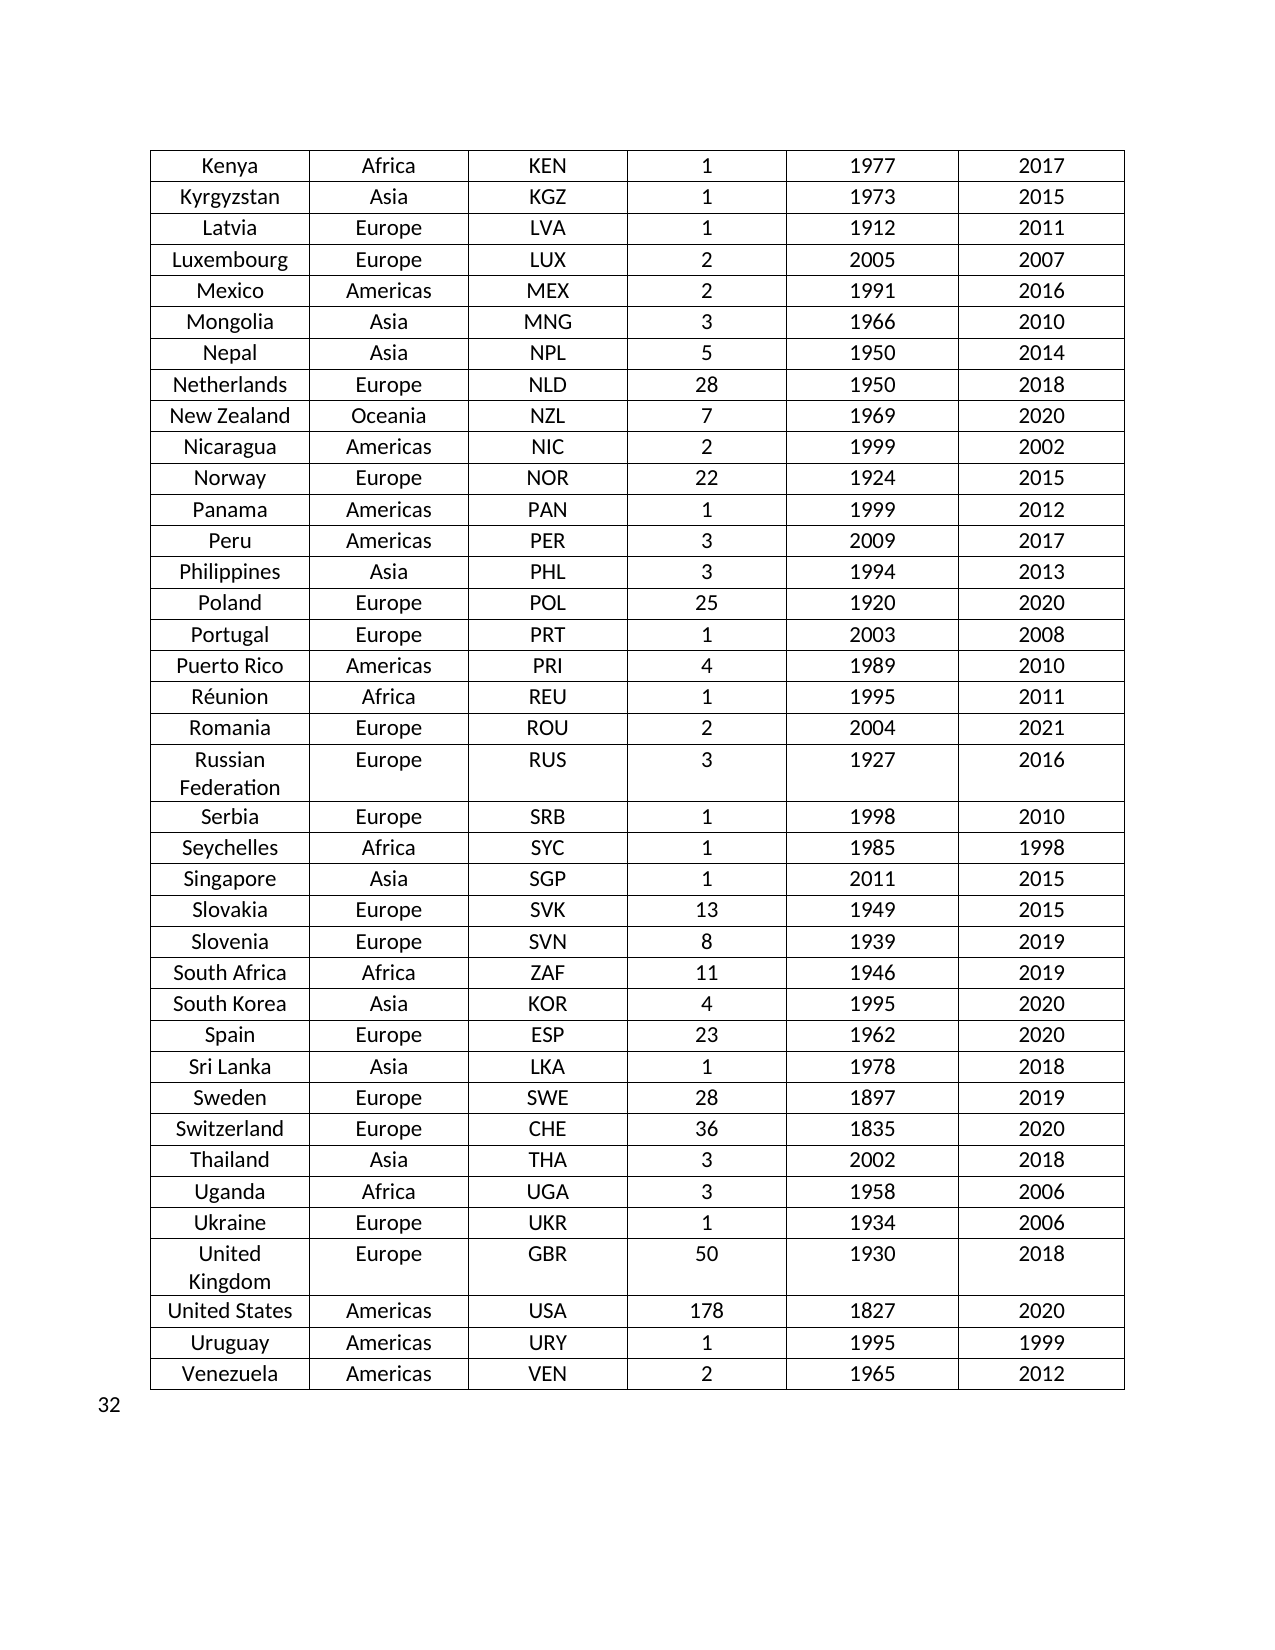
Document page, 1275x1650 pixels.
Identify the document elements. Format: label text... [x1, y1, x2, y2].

table_cell 1912 [787, 214, 958, 244]
table_cell 8 [628, 927, 786, 957]
table_cell 2020 [959, 401, 1124, 431]
table_cell 2008 [959, 620, 1124, 650]
table_cell 2018 [959, 370, 1124, 400]
table_cell SYC [469, 833, 627, 863]
table_cell 2017 [959, 526, 1124, 556]
table_cell 1950 [787, 339, 958, 369]
table_cell 28 [628, 1083, 786, 1113]
table_cell 5 [628, 339, 786, 369]
table_cell 2012 [959, 495, 1124, 525]
table_cell Réunion [151, 682, 309, 712]
table_cell 2019 [959, 958, 1124, 988]
table_cell 1966 [787, 307, 958, 337]
table_cell Europe [310, 1114, 468, 1144]
table_cell South Korea [151, 989, 309, 1019]
table_cell 2019 [959, 1083, 1124, 1113]
table_cell LKA [469, 1052, 627, 1082]
table_cell Sweden [151, 1083, 309, 1113]
table_cell 13 [628, 896, 786, 926]
table_cell Americas [310, 1296, 468, 1327]
table_cell Netherlands [151, 370, 309, 400]
table_cell 1 [628, 864, 786, 894]
table_cell Europe [310, 589, 468, 619]
table_cell 2 [628, 276, 786, 306]
table_cell 1989 [787, 651, 958, 681]
table_cell 2002 [959, 432, 1124, 462]
table_cell Spain [151, 1021, 309, 1051]
table_cell Africa [310, 958, 468, 988]
table_cell 1920 [787, 589, 958, 619]
table_cell Puerto Rico [151, 651, 309, 681]
table_cell 2020 [959, 1114, 1124, 1144]
table_cell MEX [469, 276, 627, 306]
table_cell GBR [469, 1239, 627, 1295]
table_cell 2015 [959, 896, 1124, 926]
table_cell 23 [628, 1021, 786, 1051]
table_cell CHE [469, 1114, 627, 1144]
table_cell 1978 [787, 1052, 958, 1082]
table_cell 2010 [959, 802, 1124, 832]
table_cell 2006 [959, 1177, 1124, 1207]
table_cell 36 [628, 1114, 786, 1144]
table_cell 4 [628, 651, 786, 681]
table_cell Mexico [151, 276, 309, 306]
table_cell USA [469, 1296, 627, 1327]
table_cell 1 [628, 151, 786, 181]
table_cell Europe [310, 214, 468, 244]
table_cell 2010 [959, 651, 1124, 681]
table_cell LVA [469, 214, 627, 244]
table_cell POL [469, 589, 627, 619]
table_cell Americas [310, 432, 468, 462]
table_cell Russian Federation [151, 745, 309, 801]
table_cell VEN [469, 1359, 627, 1389]
table_cell 1999 [959, 1328, 1124, 1358]
table_cell 28 [628, 370, 786, 400]
table_cell 1 [628, 620, 786, 650]
table_cell Oceania [310, 401, 468, 431]
table_cell 2 [628, 1359, 786, 1389]
table_cell 1 [628, 1052, 786, 1082]
table_cell 1897 [787, 1083, 958, 1113]
table_cell Mongolia [151, 307, 309, 337]
table_cell 1999 [787, 432, 958, 462]
table_cell Europe [310, 464, 468, 494]
table_cell NPL [469, 339, 627, 369]
table_cell 1 [628, 833, 786, 863]
table_cell Uganda [151, 1177, 309, 1207]
table_cell 2 [628, 432, 786, 462]
table_cell URY [469, 1328, 627, 1358]
table_cell 2010 [959, 307, 1124, 337]
table_cell LUX [469, 245, 627, 275]
table_cell 1998 [787, 802, 958, 832]
table_cell 25 [628, 589, 786, 619]
table_cell Nepal [151, 339, 309, 369]
table_cell THA [469, 1146, 627, 1176]
table_cell ROU [469, 714, 627, 744]
table_cell Europe [310, 1208, 468, 1238]
table_cell Switzerland [151, 1114, 309, 1144]
table_cell PRI [469, 651, 627, 681]
table_cell 1 [628, 1328, 786, 1358]
table_cell 2003 [787, 620, 958, 650]
table_cell 7 [628, 401, 786, 431]
table_cell Peru [151, 526, 309, 556]
table_cell Europe [310, 1083, 468, 1113]
table_cell REU [469, 682, 627, 712]
table_cell 2017 [959, 151, 1124, 181]
table_cell Ukraine [151, 1208, 309, 1238]
table_cell 2019 [959, 927, 1124, 957]
table_cell 1965 [787, 1359, 958, 1389]
table_cell 2 [628, 245, 786, 275]
table_cell 2018 [959, 1146, 1124, 1176]
table_cell Asia [310, 1146, 468, 1176]
table_cell Uruguay [151, 1328, 309, 1358]
table_cell UGA [469, 1177, 627, 1207]
table_cell 1 [628, 682, 786, 712]
table_cell 3 [628, 307, 786, 337]
table_cell Asia [310, 1052, 468, 1082]
table_cell Seychelles [151, 833, 309, 863]
table_cell 2015 [959, 464, 1124, 494]
table_cell 1946 [787, 958, 958, 988]
table_cell KOR [469, 989, 627, 1019]
table_cell Americas [310, 495, 468, 525]
table_cell 50 [628, 1239, 786, 1295]
table_cell Philippines [151, 557, 309, 587]
table_cell Asia [310, 339, 468, 369]
table_cell 1958 [787, 1177, 958, 1207]
table_cell NOR [469, 464, 627, 494]
table_cell 2020 [959, 989, 1124, 1019]
table_cell Asia [310, 557, 468, 587]
table_cell UKR [469, 1208, 627, 1238]
table_cell 11 [628, 958, 786, 988]
table_cell PHL [469, 557, 627, 587]
table_cell KGZ [469, 182, 627, 212]
table_cell Americas [310, 526, 468, 556]
table_cell Americas [310, 1328, 468, 1358]
table_cell Venezuela [151, 1359, 309, 1389]
table_cell Norway [151, 464, 309, 494]
table_cell New Zealand [151, 401, 309, 431]
table_cell 1950 [787, 370, 958, 400]
table_cell 2015 [959, 182, 1124, 212]
table_cell 1 [628, 495, 786, 525]
table_cell PAN [469, 495, 627, 525]
table_cell Europe [310, 714, 468, 744]
table_cell Europe [310, 245, 468, 275]
table_cell 178 [628, 1296, 786, 1327]
table_cell 1 [628, 1208, 786, 1238]
table_cell 1994 [787, 557, 958, 587]
table_cell 22 [628, 464, 786, 494]
table_cell KEN [469, 151, 627, 181]
table_cell 2004 [787, 714, 958, 744]
table_cell Panama [151, 495, 309, 525]
table_cell Nicaragua [151, 432, 309, 462]
table_cell 1927 [787, 745, 958, 801]
table_cell SVN [469, 927, 627, 957]
table_cell 2014 [959, 339, 1124, 369]
table_cell Asia [310, 307, 468, 337]
table_cell 2020 [959, 1296, 1124, 1327]
table_cell 1934 [787, 1208, 958, 1238]
table_cell 2015 [959, 864, 1124, 894]
table_cell 2 [628, 714, 786, 744]
table_cell Europe [310, 927, 468, 957]
table_cell 1995 [787, 989, 958, 1019]
table_cell Luxembourg [151, 245, 309, 275]
table_cell Asia [310, 182, 468, 212]
table_cell 1969 [787, 401, 958, 431]
table_cell Europe [310, 802, 468, 832]
table_cell MNG [469, 307, 627, 337]
table_cell 2013 [959, 557, 1124, 587]
table_cell 2018 [959, 1052, 1124, 1082]
table_cell PRT [469, 620, 627, 650]
table_cell Africa [310, 833, 468, 863]
table_cell 1977 [787, 151, 958, 181]
table_cell Europe [310, 620, 468, 650]
table_cell United States [151, 1296, 309, 1327]
table_cell 3 [628, 526, 786, 556]
table_cell Europe [310, 370, 468, 400]
table_cell 2009 [787, 526, 958, 556]
table_cell Americas [310, 276, 468, 306]
table_cell RUS [469, 745, 627, 801]
table_cell Americas [310, 651, 468, 681]
table_cell 2007 [959, 245, 1124, 275]
table_cell Americas [310, 1359, 468, 1389]
table_cell SRB [469, 802, 627, 832]
table_cell 3 [628, 557, 786, 587]
table_cell 2020 [959, 589, 1124, 619]
table_cell 2018 [959, 1239, 1124, 1295]
table_cell 2012 [959, 1359, 1124, 1389]
table_cell Kyrgyzstan [151, 182, 309, 212]
table_cell 1924 [787, 464, 958, 494]
table_cell Africa [310, 682, 468, 712]
table_cell 1930 [787, 1239, 958, 1295]
table_cell NLD [469, 370, 627, 400]
table_cell 1999 [787, 495, 958, 525]
table_cell South Africa [151, 958, 309, 988]
table_cell 1835 [787, 1114, 958, 1144]
table_cell Singapore [151, 864, 309, 894]
table_cell 1962 [787, 1021, 958, 1051]
table_cell Serbia [151, 802, 309, 832]
table_cell 3 [628, 1177, 786, 1207]
table_cell 1949 [787, 896, 958, 926]
table_cell NIC [469, 432, 627, 462]
table_cell SWE [469, 1083, 627, 1113]
table_cell Africa [310, 151, 468, 181]
table_cell SGP [469, 864, 627, 894]
table_cell Europe [310, 1021, 468, 1051]
table_cell Africa [310, 1177, 468, 1207]
table_cell ESP [469, 1021, 627, 1051]
table_cell Asia [310, 989, 468, 1019]
table_cell Romania [151, 714, 309, 744]
table_cell Asia [310, 864, 468, 894]
table_cell Europe [310, 896, 468, 926]
table_cell 1991 [787, 276, 958, 306]
table_cell 1995 [787, 1328, 958, 1358]
table_cell 3 [628, 745, 786, 801]
table_cell United Kingdom [151, 1239, 309, 1295]
table_cell 1998 [959, 833, 1124, 863]
table_cell 2021 [959, 714, 1124, 744]
table_cell 1985 [787, 833, 958, 863]
table_cell Sri Lanka [151, 1052, 309, 1082]
table_cell 1 [628, 802, 786, 832]
table_cell Thailand [151, 1146, 309, 1176]
table_cell Europe [310, 745, 468, 801]
table_cell Poland [151, 589, 309, 619]
table_cell 1973 [787, 182, 958, 212]
table_cell 4 [628, 989, 786, 1019]
table_cell Slovakia [151, 896, 309, 926]
table_cell Latvia [151, 214, 309, 244]
table_cell Slovenia [151, 927, 309, 957]
table_cell 2016 [959, 276, 1124, 306]
table_cell 2006 [959, 1208, 1124, 1238]
table_cell 2016 [959, 745, 1124, 801]
table_cell Portugal [151, 620, 309, 650]
table_cell 2011 [959, 214, 1124, 244]
table_cell PER [469, 526, 627, 556]
table_cell 1827 [787, 1296, 958, 1327]
table_cell 2002 [787, 1146, 958, 1176]
table_cell 2011 [959, 682, 1124, 712]
table_cell 3 [628, 1146, 786, 1176]
table_cell 2020 [959, 1021, 1124, 1051]
table_cell 2005 [787, 245, 958, 275]
table_cell SVK [469, 896, 627, 926]
table_cell NZL [469, 401, 627, 431]
table_cell Kenya [151, 151, 309, 181]
table_cell 1 [628, 182, 786, 212]
table_cell Europe [310, 1239, 468, 1295]
table_cell 1 [628, 214, 786, 244]
table_cell 1995 [787, 682, 958, 712]
table_cell 2011 [787, 864, 958, 894]
table_cell 1939 [787, 927, 958, 957]
table_cell ZAF [469, 958, 627, 988]
